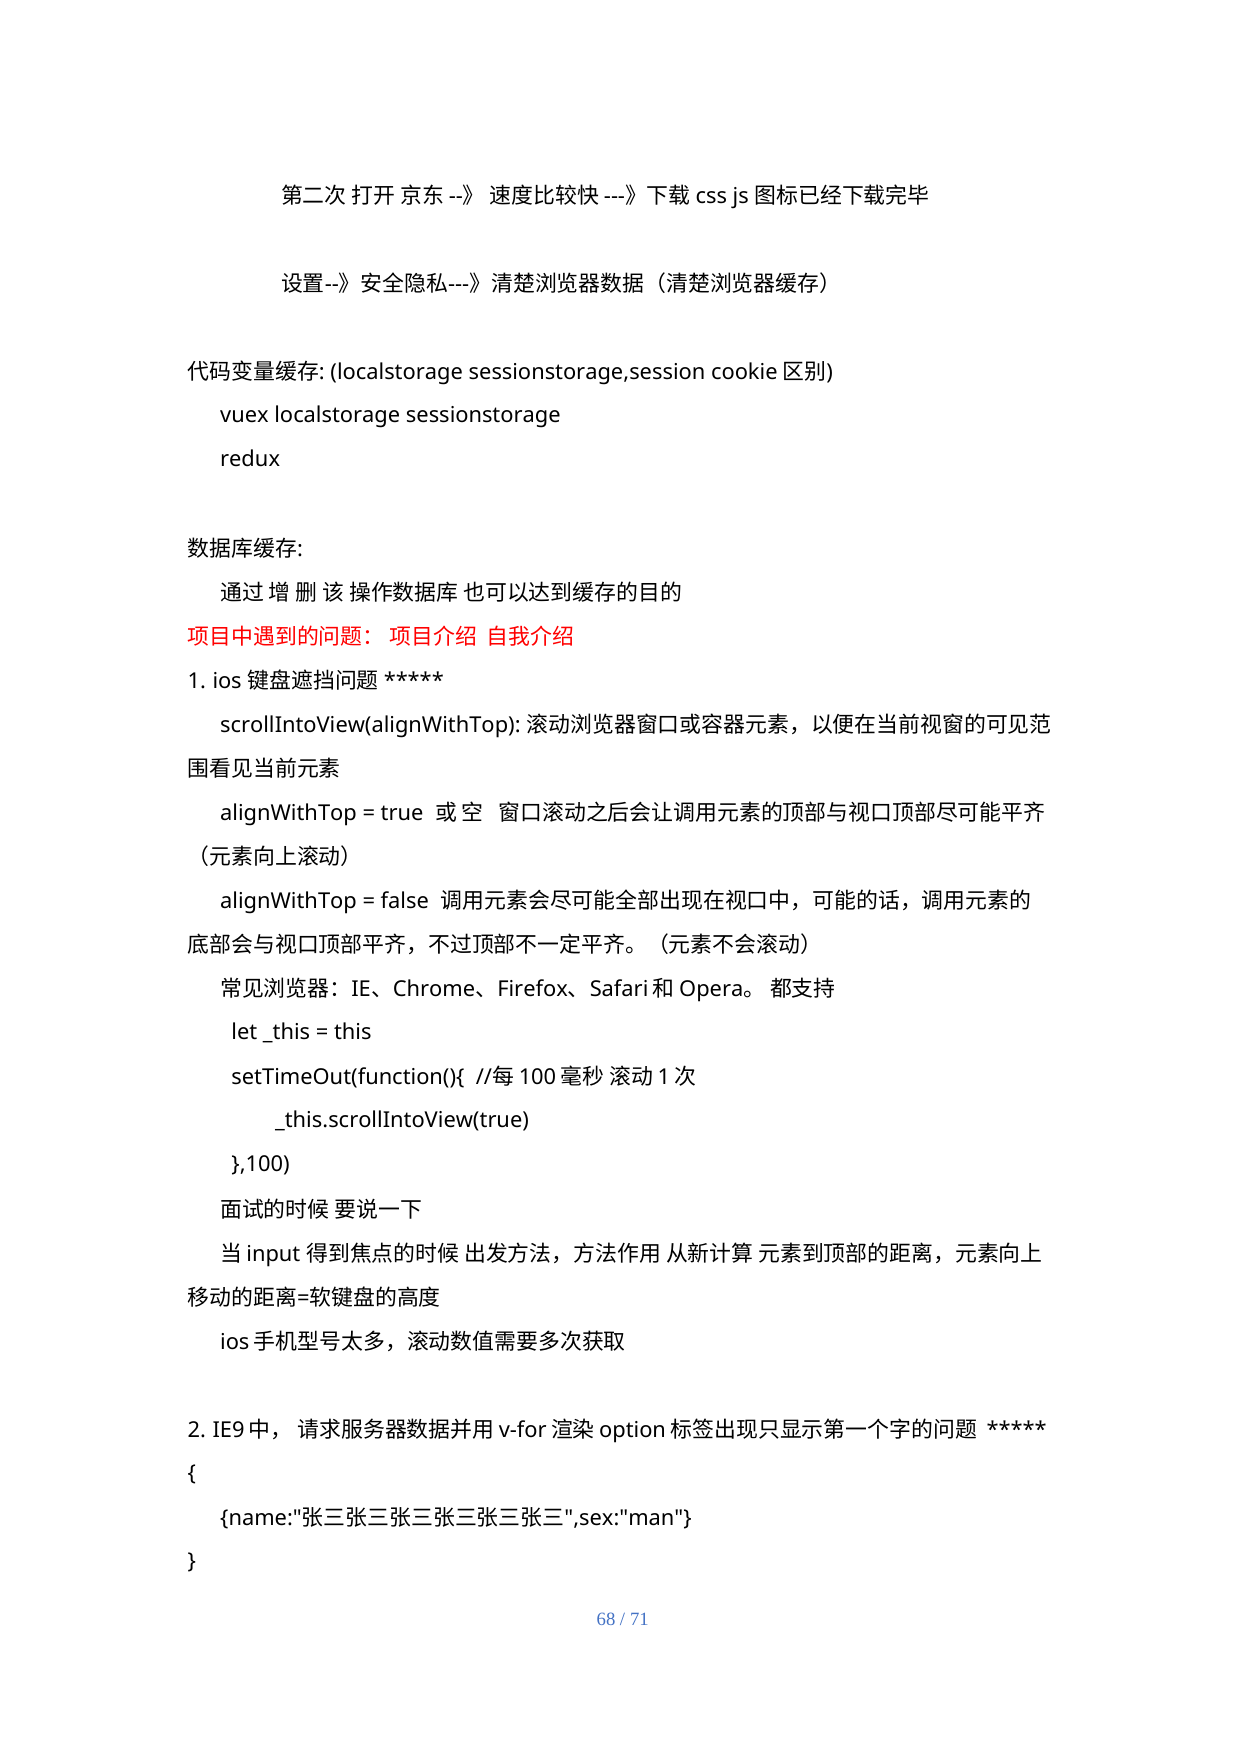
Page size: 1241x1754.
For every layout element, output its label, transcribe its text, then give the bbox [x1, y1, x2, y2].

text 常见浏览器：IE、Chrome、Firefox、Safari和Opera。 都支持 [187, 965, 1053, 1009]
text },100) [187, 1141, 1053, 1185]
text redux [187, 436, 1053, 480]
text let _this = this [187, 1009, 1053, 1053]
text 1. ios 键盘遮挡问题 ***** [187, 657, 1053, 701]
text 项目中遇到的问题： 项目介绍 自我介绍 [187, 613, 1053, 657]
text {name:"张三张三张三张三张三张三",sex:"man"} [187, 1494, 1053, 1538]
text 当input 得到焦点的时候 出发方法，方法作用 从新计算 元素到顶部的距离，元素向上移动的距离=软键盘的高度 [187, 1229, 1053, 1318]
text 2. IE9中， 请求服务器数据并用v-for渲染option标签出现只显示第一个字的问题 ***** [187, 1406, 1053, 1450]
text vuex localstorage sessionstorage [187, 392, 1053, 436]
text _this.scrollIntoView(true) [187, 1097, 1053, 1141]
text alignWithTop = false 调用元素会尽可能全部出现在视口中，可能的话，调用元素的底部会与视口顶部平齐，不过顶部不一定平齐。（元素不会滚动） [187, 877, 1053, 965]
text 第二次 打开 京东 --》 速度比较快 ---》下载 css js 图标已经下载完毕 [187, 172, 1053, 216]
text 面试的时候 要说一下 [187, 1185, 1053, 1229]
text setTimeOut(function(){ //每100毫秒 滚动1次 [187, 1053, 1053, 1097]
text { [187, 1450, 1053, 1494]
text 代码变量缓存: (localstorage sessionstorage,session cookie区别) [187, 348, 1053, 392]
text 数据库缓存: [187, 524, 1053, 568]
text scrollIntoView(alignWithTop): 滚动浏览器窗口或容器元素，以便在当前视窗的可见范围看见当前元素 [187, 701, 1053, 789]
text alignWithTop = true 或 空 窗口滚动之后会让调用元素的顶部与视口顶部尽可能平齐 （元素向上滚动） [187, 789, 1053, 877]
text } [187, 1538, 1053, 1582]
text ios手机型号太多，滚动数值需要多次获取 [187, 1318, 1053, 1362]
text 设置--》安全隐私---》清楚浏览器数据（清楚浏览器缓存） [187, 260, 1053, 304]
text 通过 增 删 该 操作数据库 也可以达到缓存的目的 [187, 568, 1053, 613]
